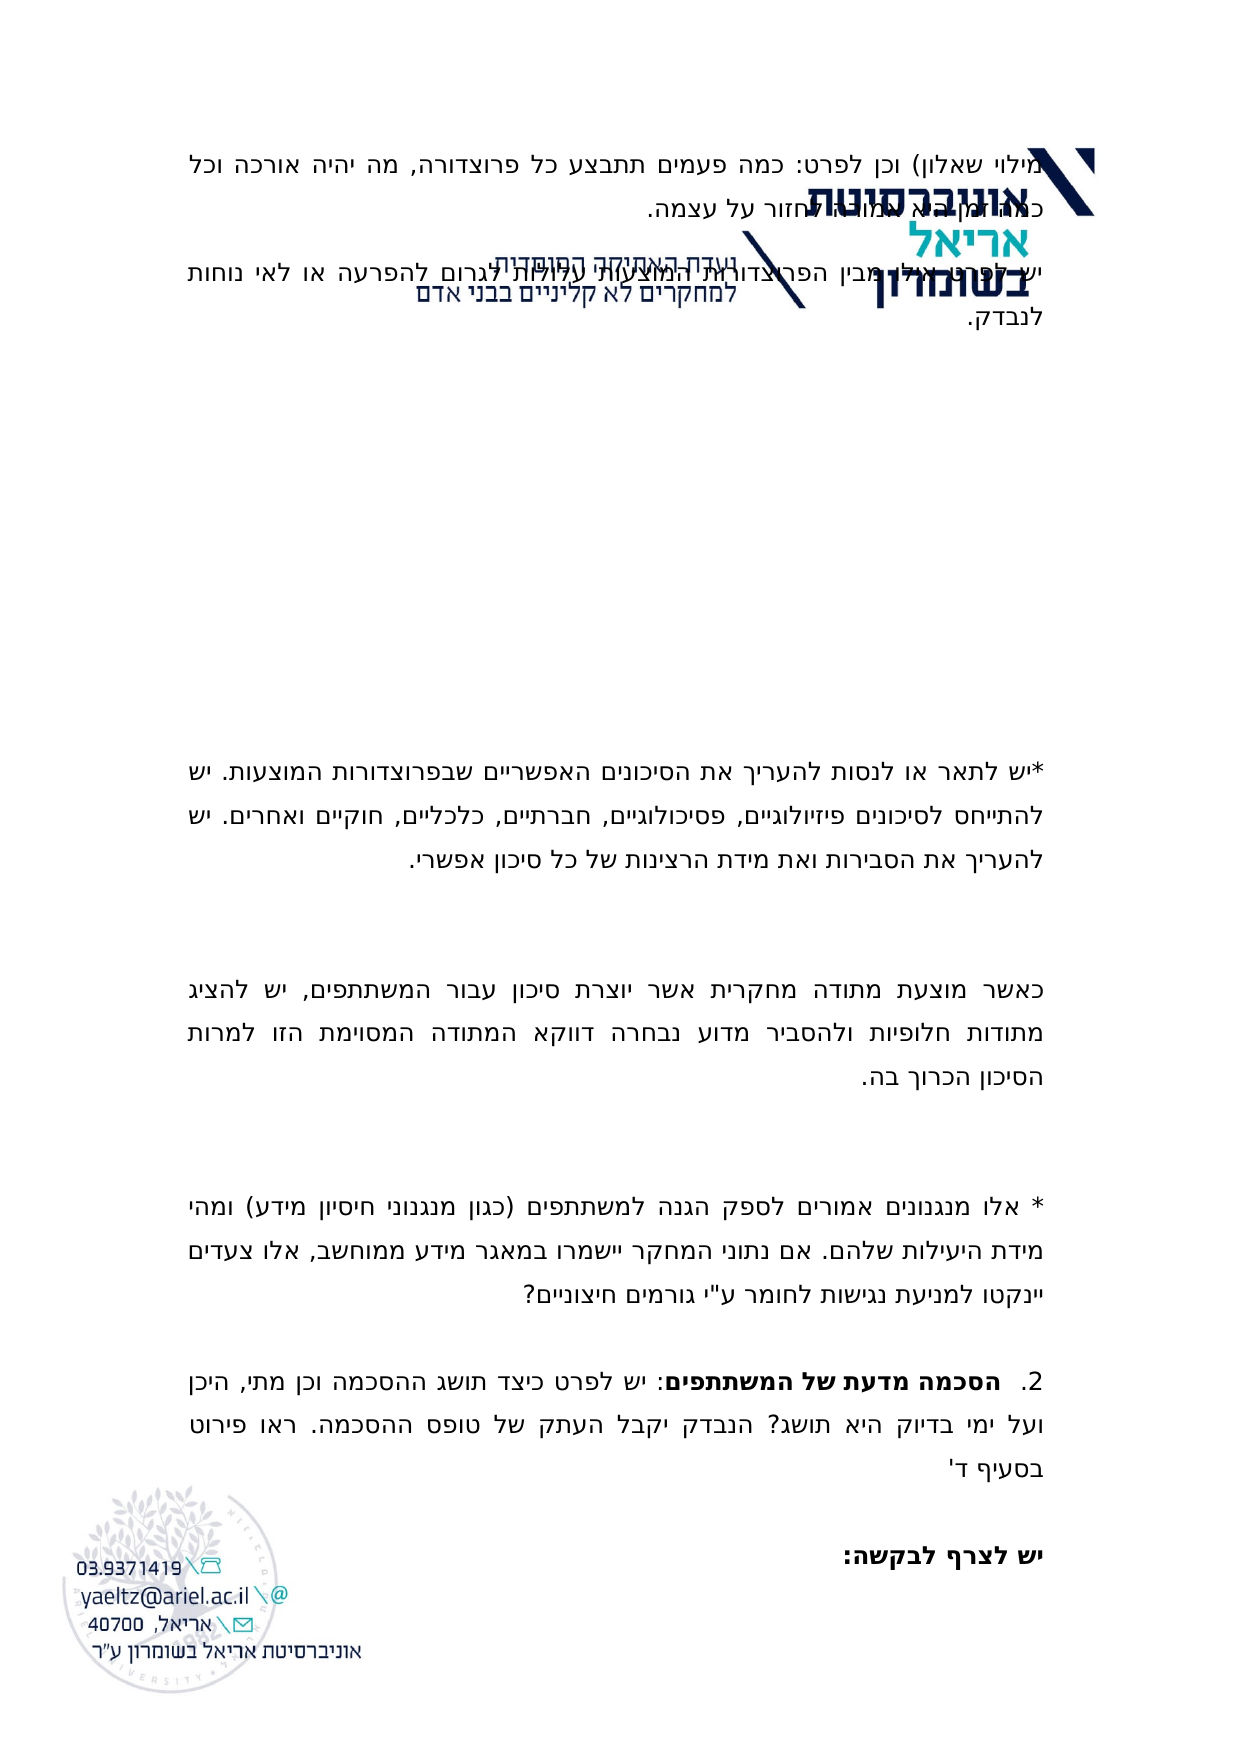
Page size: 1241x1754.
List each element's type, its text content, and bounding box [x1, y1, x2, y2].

text *יש לתאר או לנסות להעריך את הסיכונים האפשריים שבפרוצדורות המוצעות. יש להתייחס לסיכונים פיזיולוגיים, פסיכולוגיים, חברתיים, כלכליים, חוקיים ואחרים. יש להעריך את הסבירות ואת מידת הרצינות של כל סיכון אפשרי. [187, 757, 1044, 874]
text כאשר מוצעת מתודה מחקרית אשר יוצרת סיכון עבור המשתתפים, יש להציג מתודות חלופיות ולהסביר מדוע נבחרה דווקא המתודה המסוימת הזו למרות הסיכון הכרוך בה. [187, 975, 1044, 1092]
text 2. הסכמה מדעת של המשתתפים: יש לפרט כיצד תושג ההסכמה וכן מתי, היכן ועל ימי בדיוק היא תושג? הנבדק יקבל העתק של טופס ההסכמה. ראו פירוט בסעיף ד' [187, 1367, 1044, 1483]
text יש לצרף לבקשה: [187, 1541, 1044, 1570]
picture [1, 1471, 1239, 1754]
picture [0, 53, 1189, 312]
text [187, 150, 1044, 223]
text * אלו מנגנונים אמורים לספק הגנה למשתתפים (כגון מנגנוני חיסיון מידע) ומהי מידת היעילות שלהם. אם נתוני המחקר יישמרו במאגר מידע ממוחשב, אלו צעדים יינקטו למניעת נגישות לחומר ע"י גורמים חיצוניים? [187, 1192, 1044, 1309]
text יש לפרט אילו מבין הפרוצדורות המוצעות עלולות לגרום להפרעה או לאי נוחות לנבדק. [187, 258, 1044, 331]
